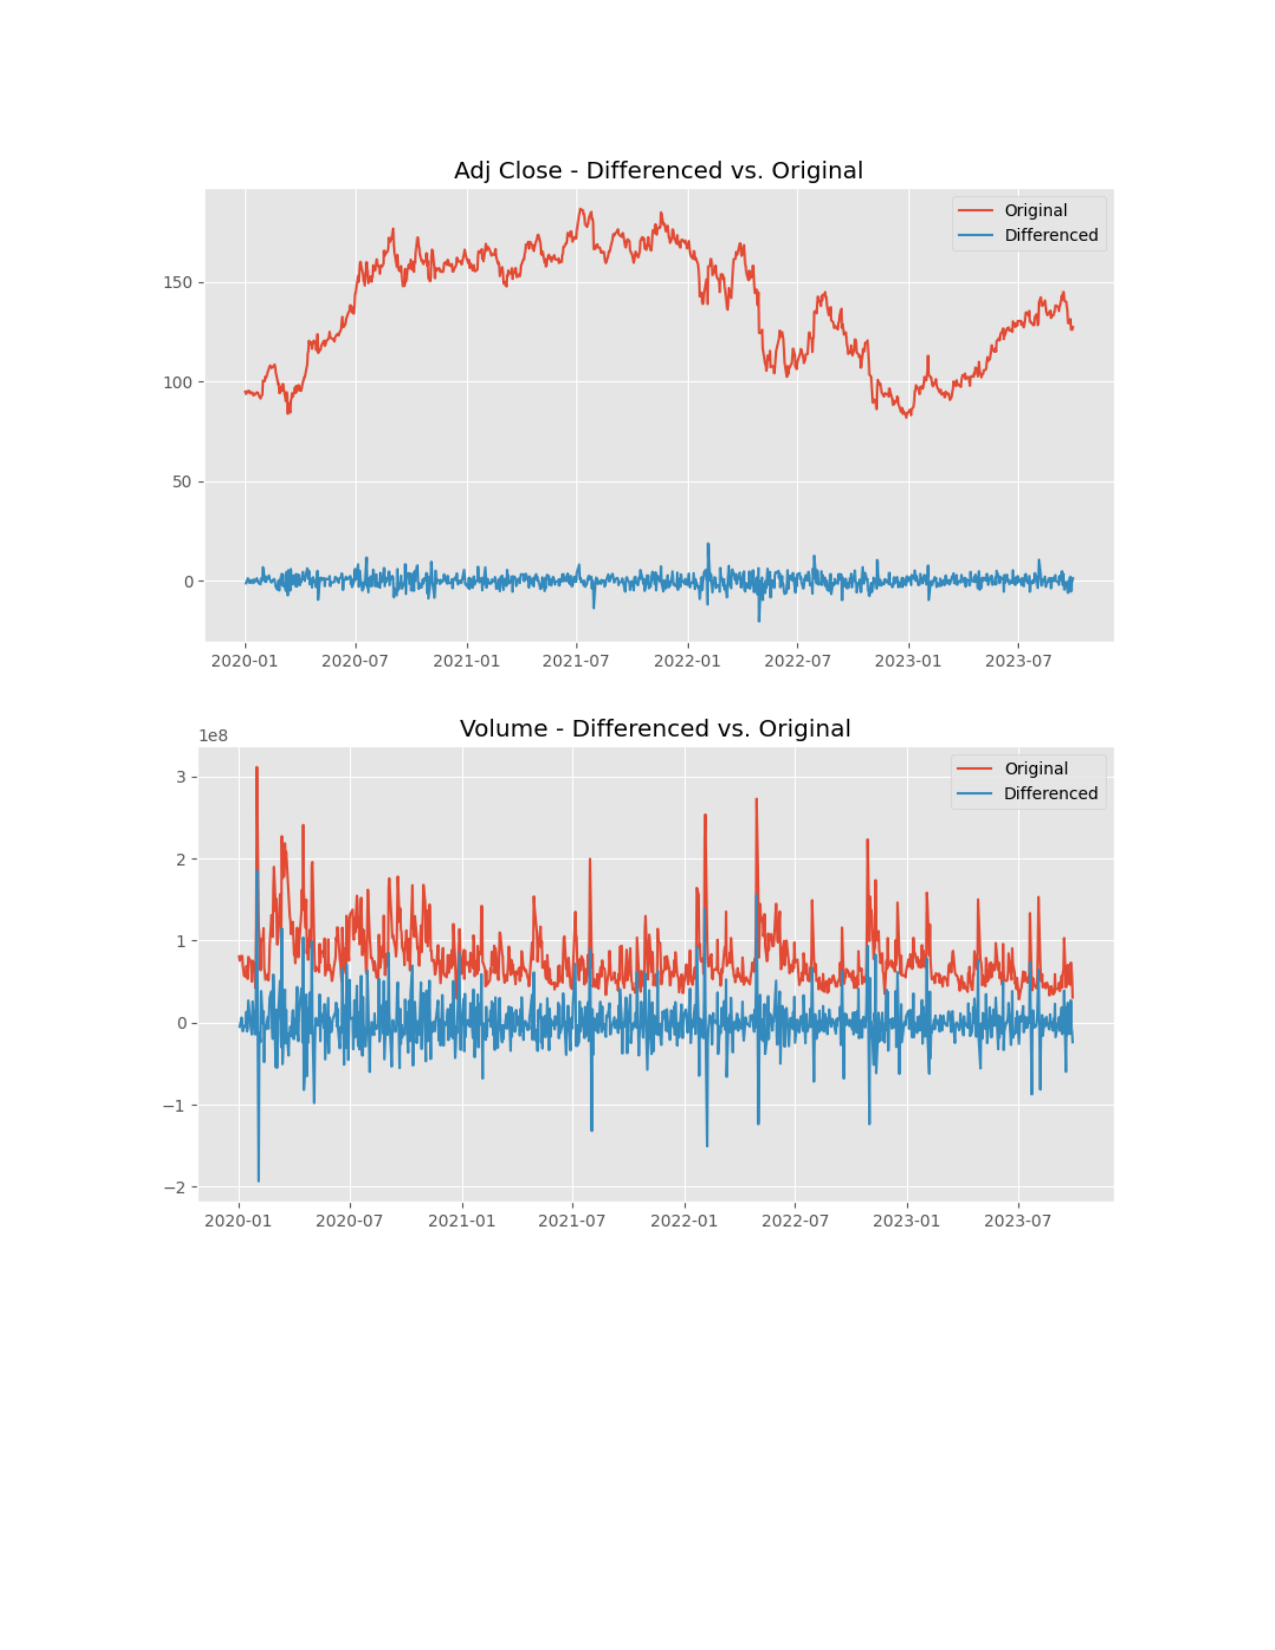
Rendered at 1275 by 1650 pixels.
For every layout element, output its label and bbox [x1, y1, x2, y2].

picture [150, 150, 1125, 682]
picture [150, 708, 1125, 1242]
